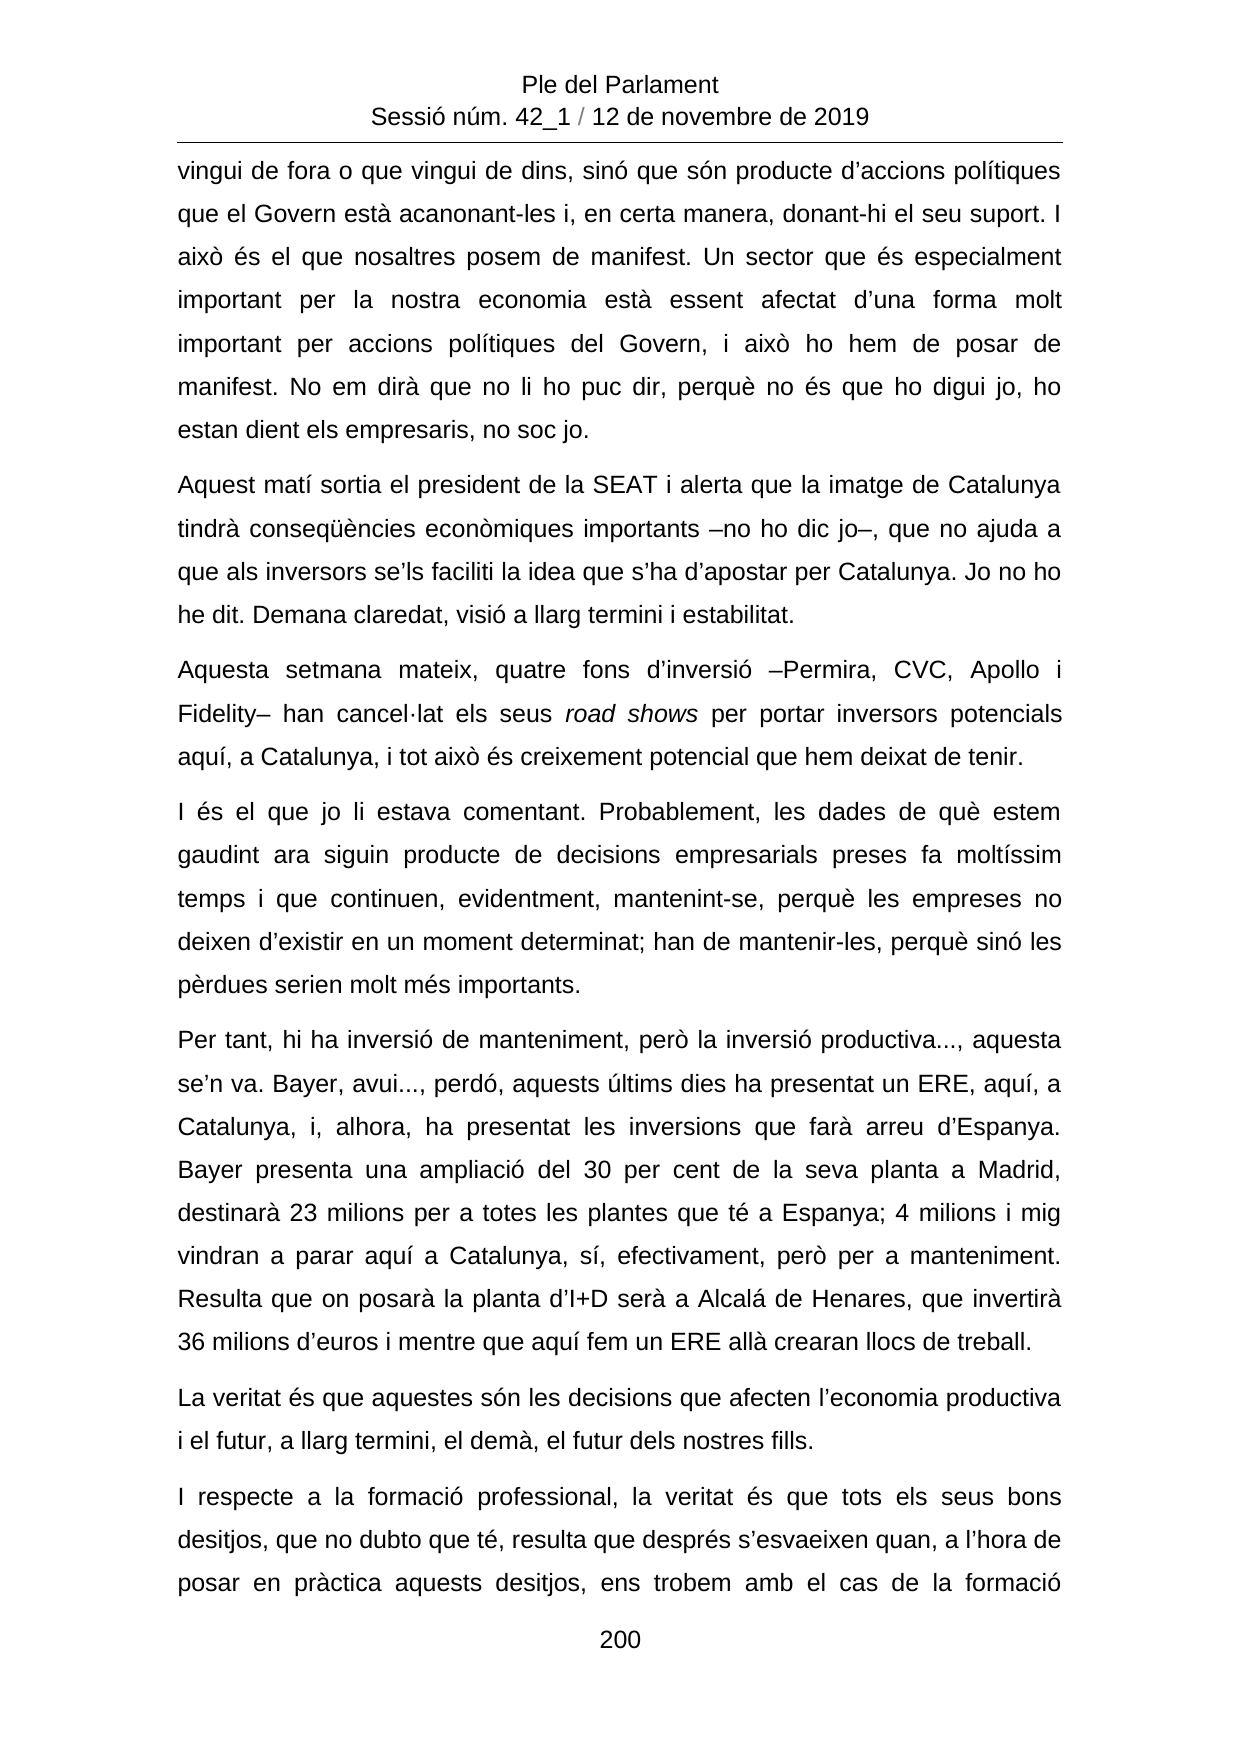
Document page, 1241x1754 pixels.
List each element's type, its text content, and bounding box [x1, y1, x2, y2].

text Aquesta setmana mateix, quatre fons d’inversió –Permira, CVC, Apollo i Fidelity– han cancel·lat els seus road shows per portar inversors potencials aquí, a Catalunya, i tot això és creixement potencial que hem deixat de tenir. [177, 655, 1063, 770]
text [177, 156, 1063, 443]
text La veritat és que aquestes són les decisions que afecten l’economia productiva i el futur, a llarg termini, el demà, el futur dels nostres fills. [177, 1383, 1063, 1455]
text Aquest matí sortia el president de la SEAT i alerta que la imatge de Catalunya tindrà conseqüències econòmiques importants –no ho dic jo–, que no ajuda a que als inversors se’ls faciliti la idea que s’ha d’apostar per Catalunya. Jo no ho he dit. Demana claredat, visió a llarg termini i estabilitat. [177, 470, 1063, 628]
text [177, 1482, 1063, 1597]
text I és el que jo li estava comentant. Probablement, les dades de què estem gaudint ara siguin producte de decisions empresarials preses fa moltíssim temps i que continuen, evidentment, mantenint-se, perquè les empreses no deixen d’existir en un moment determinat; han de mantenir-les, perquè sinó les pèrdues serien molt més importants. [177, 797, 1063, 998]
text Per tant, hi ha inversió de manteniment, però la inversió productiva..., aquesta se’n va. Bayer, avui..., perdó, aquests últims dies ha presentat un ERE, aquí, a Catalunya, i, alhora, ha presentat les inversions que farà arreu d’Espanya. Bayer presenta una ampliació del 30 per cent de la seva planta a Madrid, destinarà 23 milions per a totes les plantes que té a Espanya; 4 milions i mig vindran a parar aquí a Catalunya, sí, efectivament, però per a manteniment. Resulta que on posarà la planta d’I+D serà a Alcalá de Henares, que invertirà 36 milions d’euros i mentre que aquí fem un ERE allà crearan llocs de treball. [177, 1025, 1063, 1356]
